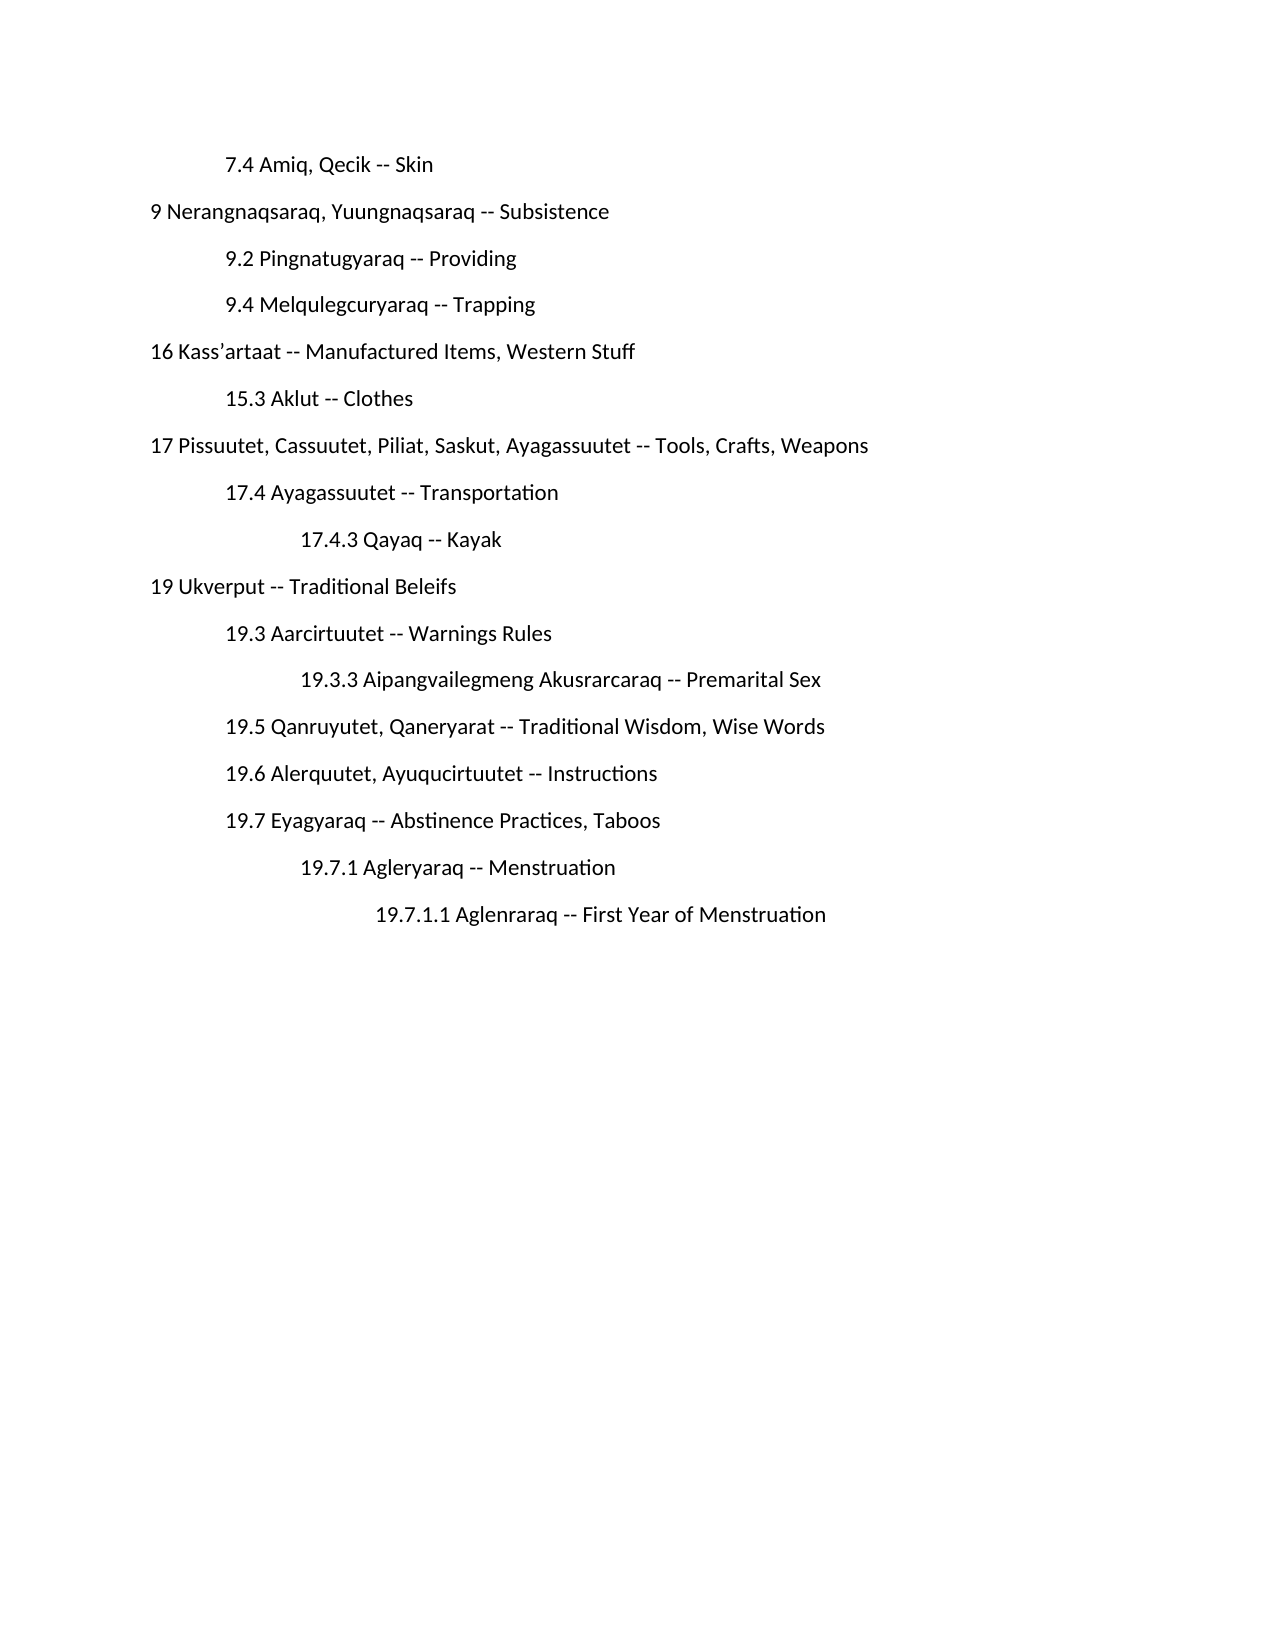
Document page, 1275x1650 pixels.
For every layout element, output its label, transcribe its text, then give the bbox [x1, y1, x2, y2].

text 19.6 Alerquutet, Ayuqucirtuutet -- Instructions [150, 759, 1125, 787]
text 19.5 Qanruyutet, Qaneryarat -- Traditional Wisdom, Wise Words [150, 712, 1125, 741]
text 19 Ukverput -- Traditional Beleifs [150, 572, 1125, 600]
text 17 Pissuutet, Cassuutet, Piliat, Saskut, Ayagassuutet -- Tools, Crafts, Weapons [150, 431, 1125, 459]
text 17.4.3 Qayaq -- Kayak [150, 525, 1125, 553]
text 9.4 Melqulegcuryaraq -- Trapping [150, 291, 1125, 319]
text 9 Nerangnaqsaraq, Yuungnaqsaraq -- Subsistence [150, 197, 1125, 225]
text 19.3 Aarcirtuutet -- Warnings Rules [150, 619, 1125, 647]
text 9.2 Pingnatugyaraq -- Providing [150, 244, 1125, 272]
text 7.4 Amiq, Qecik -- Skin [150, 150, 1125, 178]
text 19.7 Eyagyaraq -- Abstinence Practices, Taboos [150, 806, 1125, 834]
text 16 Kass’artaat -- Manufactured Items, Western Stuff [150, 337, 1125, 366]
text 19.3.3 Aipangvailegmeng Akusrarcaraq -- Premarital Sex [150, 666, 1125, 694]
text 15.3 Aklut -- Clothes [150, 384, 1125, 412]
text 19.7.1.1 Aglenraraq -- First Year of Menstruation [150, 900, 1125, 928]
text 19.7.1 Agleryaraq -- Menstruation [150, 853, 1125, 881]
text 17.4 Ayagassuutet -- Transportation [150, 478, 1125, 506]
